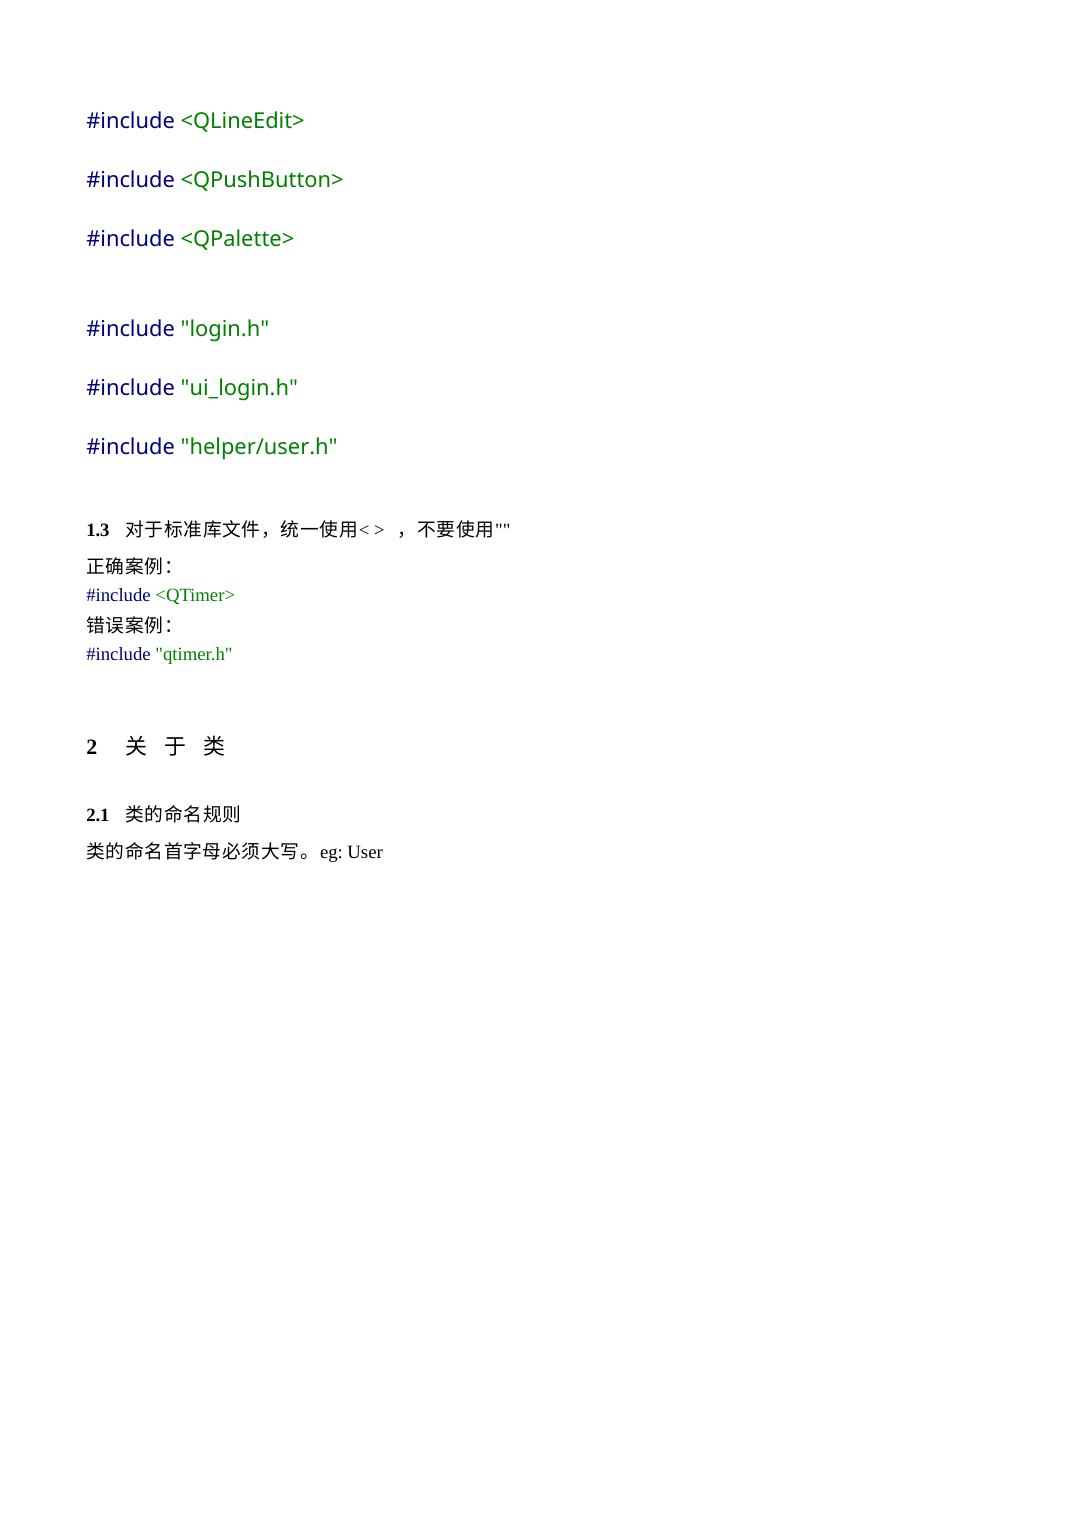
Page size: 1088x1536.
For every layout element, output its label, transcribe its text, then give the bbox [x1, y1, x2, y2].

text #include <QPalette> [86, 209, 1001, 268]
text #include "helper/user.h" [86, 416, 1001, 476]
text #include "qtimer.h" [86, 639, 1001, 669]
subtitle 类的命名规则 [86, 798, 1001, 828]
text #include <QTimer> [86, 580, 1001, 609]
text #include <QLineEdit> [86, 90, 1001, 149]
subtitle 关于类 [86, 715, 1001, 774]
text #include "ui_login.h" [86, 357, 1001, 416]
subtitle 对于标准库文件，统一使用< >，不要使用"" [86, 513, 1001, 543]
text #include <QPushButton> [86, 149, 1001, 209]
text 错误案例： [86, 609, 1001, 639]
text 正确案例： [86, 550, 1001, 580]
text #include "login.h" [86, 298, 1001, 357]
text 类的命名首字母必须大写。eg: User [86, 836, 1001, 865]
